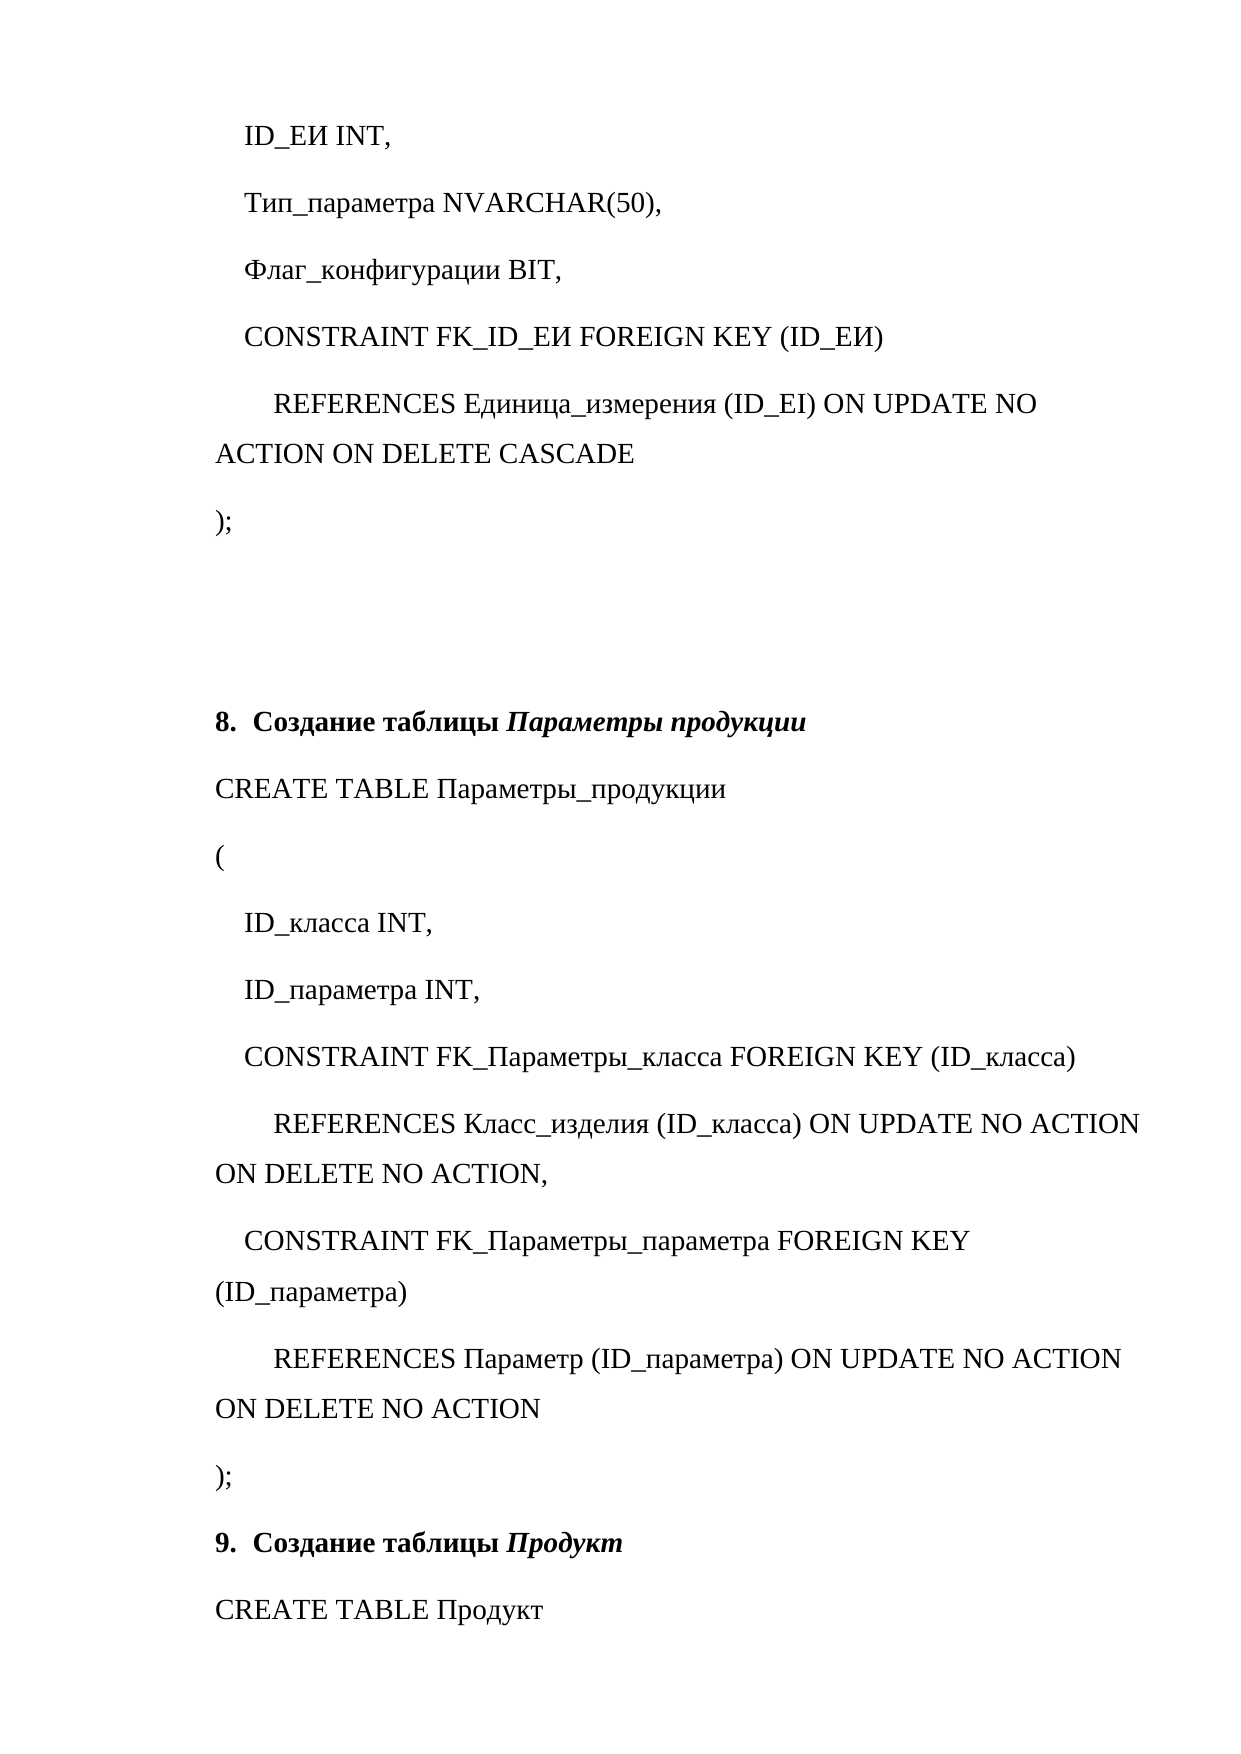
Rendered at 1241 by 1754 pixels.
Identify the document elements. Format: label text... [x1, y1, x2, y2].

text ID_класса INT, [215, 905, 1152, 939]
text REFERENCES Параметр (ID_параметра) ON UPDATE NO ACTION ON DELETE NO ACTION [215, 1341, 1152, 1424]
text CREATE TABLE Продукт [215, 1592, 1152, 1626]
text ); [215, 503, 1152, 537]
text CREATE TABLE Параметры_продукции [215, 771, 1152, 805]
text Флаг_конфигурации BIT, [215, 252, 1152, 286]
text Тип_параметра NVARCHAR(50), [215, 185, 1152, 219]
text ); [215, 1458, 1152, 1492]
list Создание таблицы Продукт [215, 1525, 1152, 1558]
text REFERENCES Единица_измерения (ID_EI) ON UPDATE NO ACTION ON DELETE CASCADE [215, 386, 1152, 470]
text ID_параметра INT, [215, 972, 1152, 1006]
list Создание таблицы Параметры продукции [215, 704, 1152, 738]
text CONSTRAINT FK_Параметры_класса FOREIGN KEY (ID_класса) [215, 1039, 1152, 1073]
text CONSTRAINT FK_ID_ЕИ FOREIGN KEY (ID_ЕИ) [215, 319, 1152, 353]
text REFERENCES Класс_изделия (ID_класса) ON UPDATE NO ACTION ON DELETE NO ACTION, [215, 1106, 1152, 1190]
text ID_ЕИ INT, [215, 118, 1152, 152]
text ( [215, 838, 1152, 872]
text CONSTRAINT FK_Параметры_параметра FOREIGN KEY (ID_параметра) [215, 1223, 1152, 1307]
